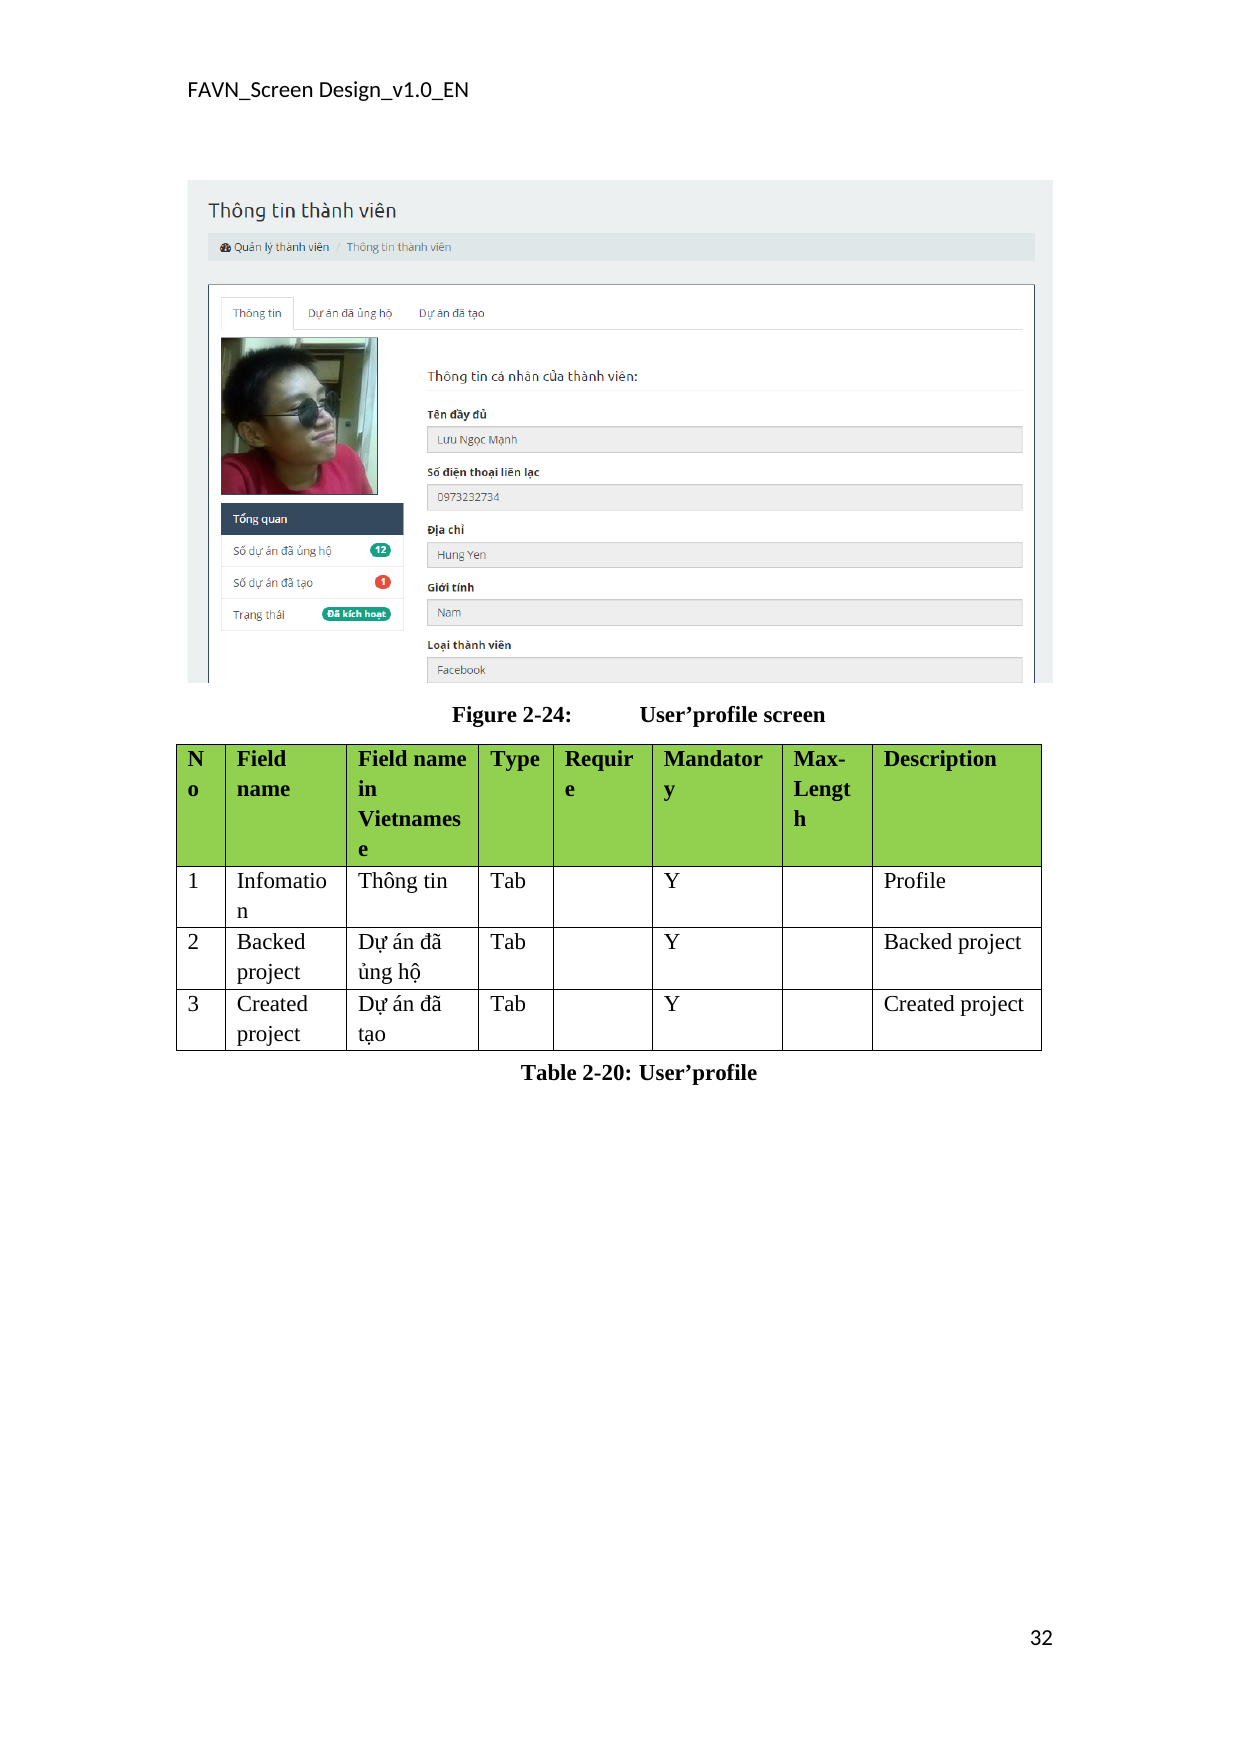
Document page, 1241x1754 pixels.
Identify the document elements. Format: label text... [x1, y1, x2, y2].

table_cell Tab [479, 928, 553, 988]
table_cell Profile [873, 867, 1041, 927]
table_cell Created project [226, 990, 346, 1050]
table_header Field name in Vietnamese [347, 745, 478, 866]
table_cell [783, 990, 872, 1050]
text User’profile screen [225, 701, 1053, 727]
table_cell [783, 928, 872, 988]
table_cell Thông tin [347, 867, 478, 927]
table_cell Tab [479, 867, 553, 927]
table_cell Dự án đã tạo [347, 990, 478, 1050]
table_cell [554, 928, 652, 988]
table_header Mandatory [653, 745, 782, 866]
table_cell [783, 867, 872, 927]
table_header Require [554, 745, 652, 866]
table_cell 3 [177, 990, 225, 1050]
picture [187, 180, 1053, 683]
table_header Max-Length [783, 745, 872, 866]
table_cell Backed project [873, 928, 1041, 988]
table_cell Dự án đã ủng hộ [347, 928, 478, 988]
table_cell 2 [177, 928, 225, 988]
table_header Type [479, 745, 553, 866]
table_cell Created project [873, 990, 1041, 1050]
table_cell Y [653, 867, 782, 927]
table_cell Tab [479, 990, 553, 1050]
table_header No [177, 745, 225, 866]
table_cell Y [653, 990, 782, 1050]
table_cell Infomation [226, 867, 346, 927]
table_header Description [873, 745, 1041, 866]
table_cell [554, 990, 652, 1050]
table_cell [554, 867, 652, 927]
text User’profile [225, 1059, 1053, 1086]
table_cell Y [653, 928, 782, 988]
table_header Field name [226, 745, 346, 866]
table_cell 1 [177, 867, 225, 927]
table_cell Backed project [226, 928, 346, 988]
